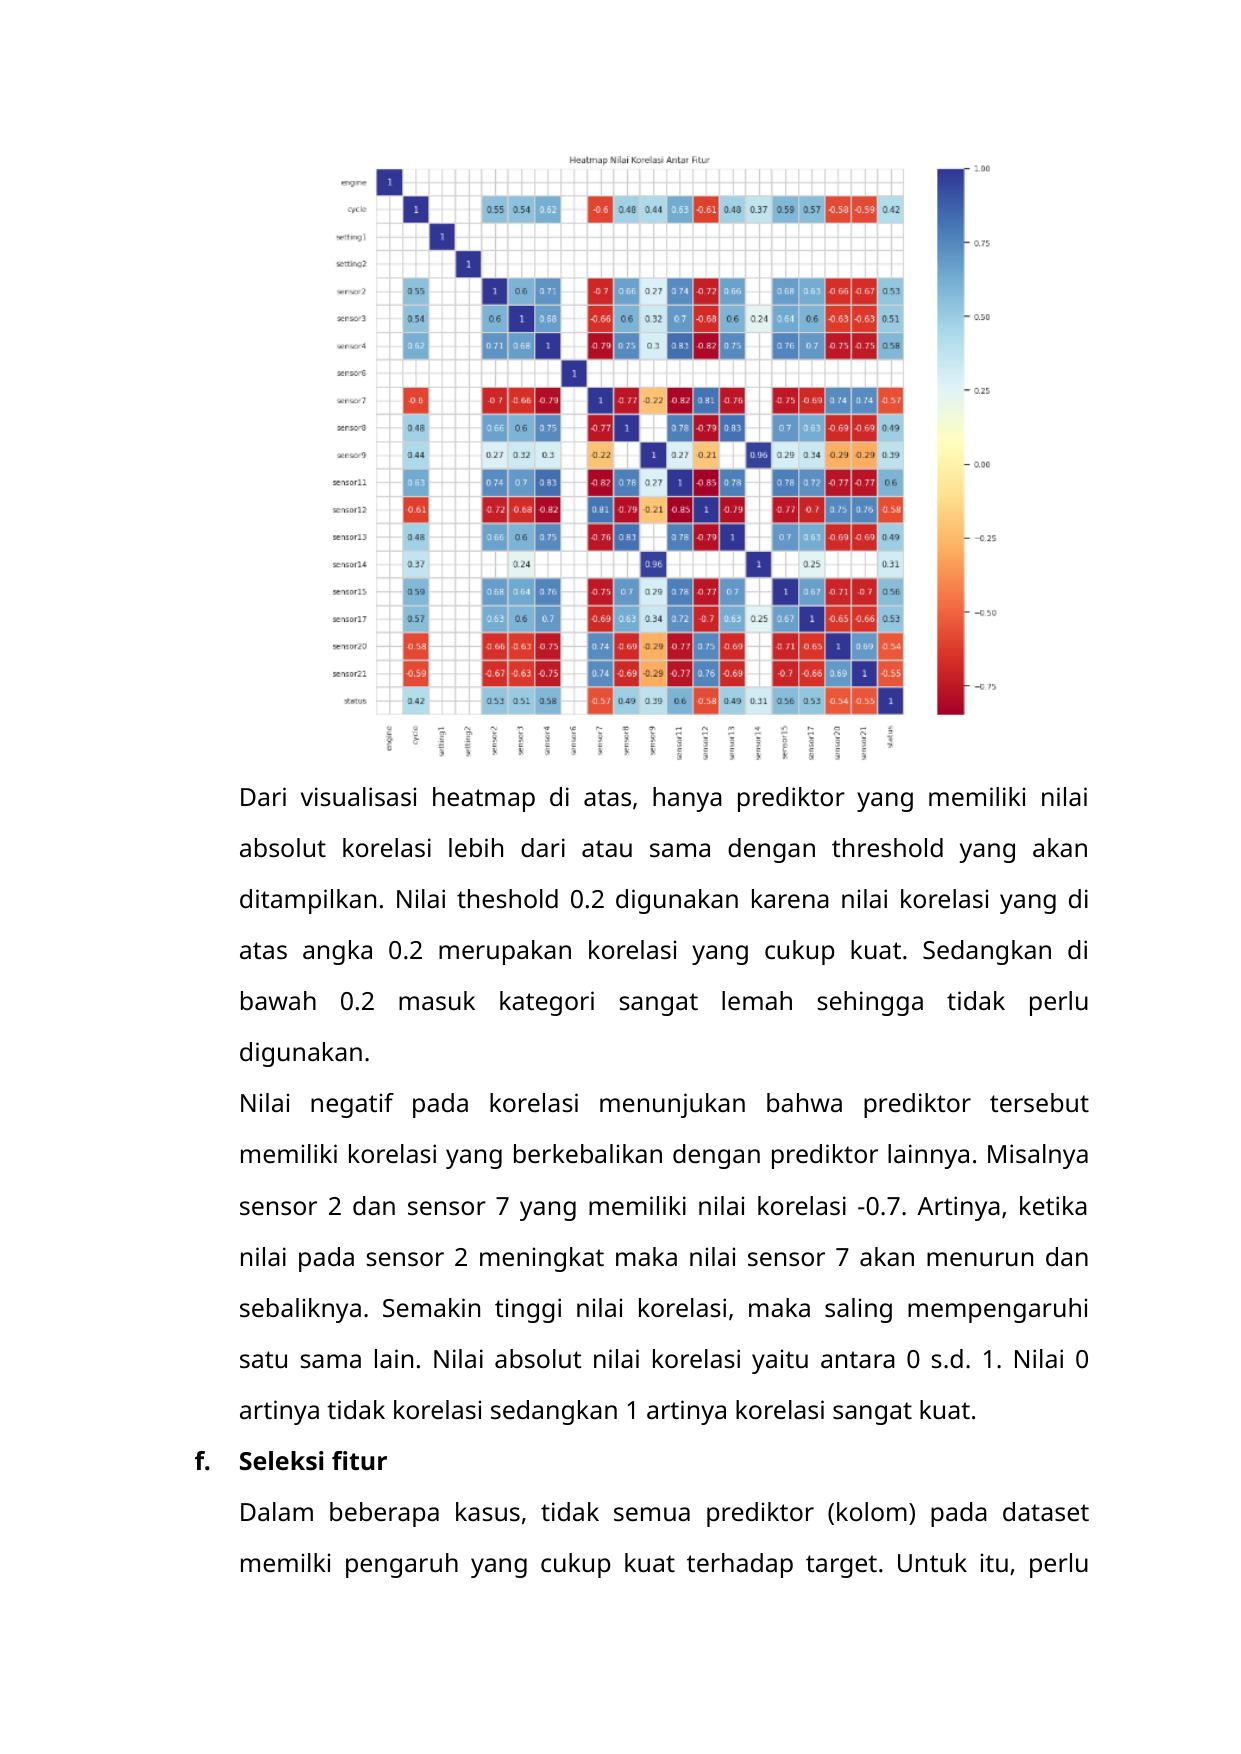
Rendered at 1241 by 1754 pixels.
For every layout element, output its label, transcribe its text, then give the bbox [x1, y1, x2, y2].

picture [325, 150, 1004, 766]
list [239, 1494, 1090, 1579]
list Dari visualisasi heatmap di atas, hanya prediktor yang memiliki nilai absolut korelasi lebih dari atau sama dengan threshold yang akan ditampilkan. Nilai theshold 0.2 digunakan karena nilai korelasi yang di atas angka 0.2 merupakan korelasi yang cukup kuat. Sedangkan di bawah 0.2 masuk kategori sangat lemah sehingga tidak perlu digunakan. [239, 780, 1090, 1069]
list Nilai negatif pada korelasi menunjukan bahwa prediktor tersebut memiliki korelasi yang berkebalikan dengan prediktor lainnya. Misalnya sensor 2 dan sensor 7 yang memiliki nilai korelasi -0.7. Artinya, ketika nilai pada sensor 2 meningkat maka nilai sensor 7 akan menurun dan sebaliknya. Semakin tinggi nilai korelasi, maka saling mempengaruhi satu sama lain. Nilai absolut nilai korelasi yaitu antara 0 s.d. 1. Nilai 0 artinya tidak korelasi sedangkan 1 artinya korelasi sangat kuat. [239, 1086, 1090, 1426]
list Seleksi fitur [194, 1443, 1090, 1477]
